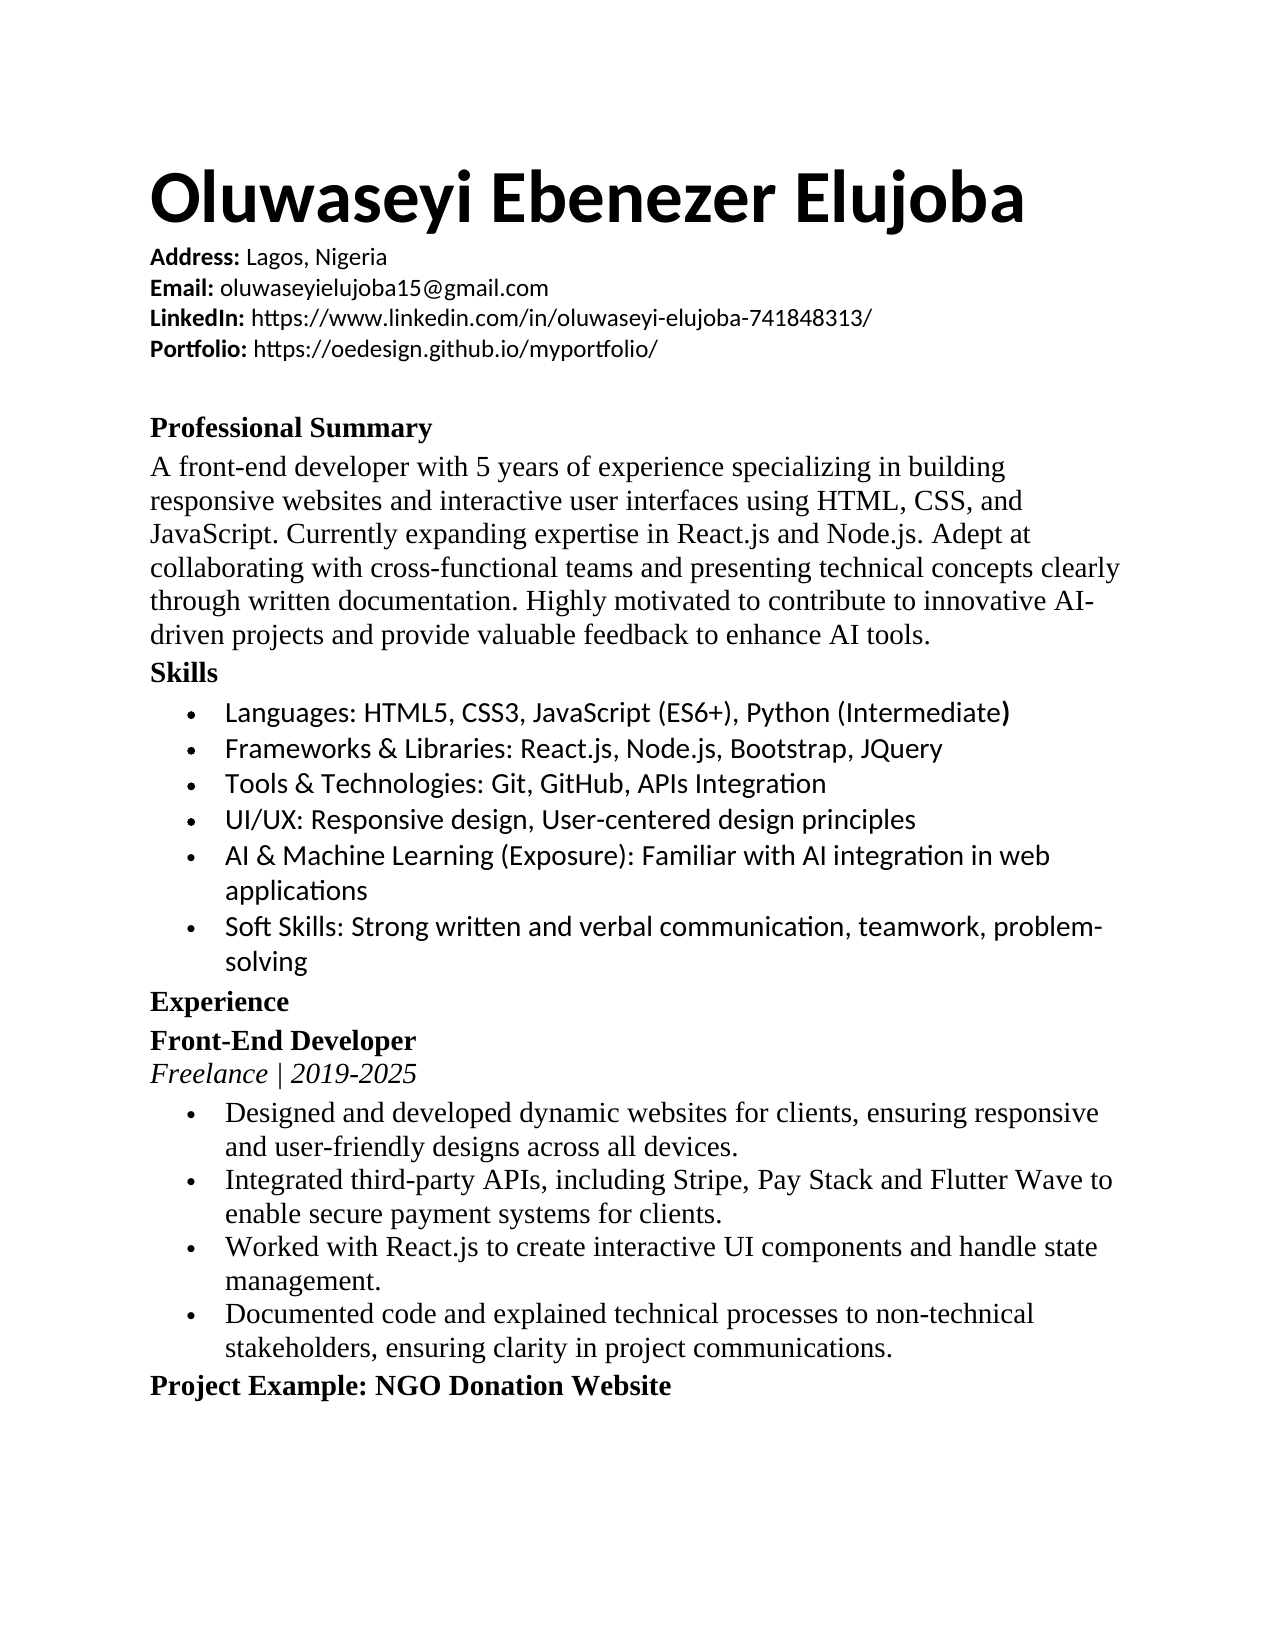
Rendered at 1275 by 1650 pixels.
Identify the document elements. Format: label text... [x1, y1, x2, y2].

text Front-End Developer Freelance | 2019-2025 [150, 1023, 1125, 1090]
list Languages: HTML5, CSS3, JavaScript (ES6+), Python (Intermediate) [187, 694, 1125, 730]
text Experience [150, 984, 1125, 1018]
text Portfolio: https://oedesign.github.io/myportfolio/ [150, 333, 1125, 364]
text LinkedIn: https://www.linkedin.com/in/oluwaseyi-elujoba-741848313/ [150, 303, 1125, 333]
text A front-end developer with 5 years of experience specializing in building responsive websites and interactive user interfaces using HTML, CSS, and JavaScript. Currently expanding expertise in React.js and Node.js. Adept at collaborating with cross-functional teams and presenting technical concepts clearly through written documentation. Highly motivated to contribute to innovative AI-driven projects and provide valuable feedback to enhance AI tools. [150, 449, 1125, 650]
list Integrated third-party APIs, including Stripe, Pay Stack and Flutter Wave to enable secure payment systems for clients. [187, 1162, 1125, 1229]
list Worked with React.js to create interactive UI components and handle state management. [187, 1229, 1125, 1296]
list Designed and developed dynamic websites for clients, ensuring responsive and user-friendly designs across all devices. [187, 1095, 1125, 1162]
text Project Example: NGO Donation Website [150, 1368, 1125, 1402]
list Documented code and explained technical processes to non-technical stakeholders, ensuring clarity in project communications. [187, 1296, 1125, 1363]
text Address: Lagos, Nigeria Email: oluwaseyielujoba15@gmail.com [150, 242, 1125, 303]
list AI & Machine Learning (Exposure): Familiar with AI integration in web applications [187, 837, 1125, 908]
subtitle Skills [150, 656, 1125, 689]
text Oluwaseyi Ebenezer Elujoba [150, 150, 1125, 242]
list Frameworks & Libraries: React.js, Node.js, Bootstrap, JQuery [187, 730, 1125, 765]
list Soft Skills: Strong written and verbal communication, teamwork, problem-solving [187, 908, 1125, 979]
list Tools & Technologies: Git, GitHub, APIs Integration [187, 765, 1125, 801]
text Professional Summary [150, 411, 1125, 444]
list UI/UX: Responsive design, User-centered design principles [187, 801, 1125, 837]
